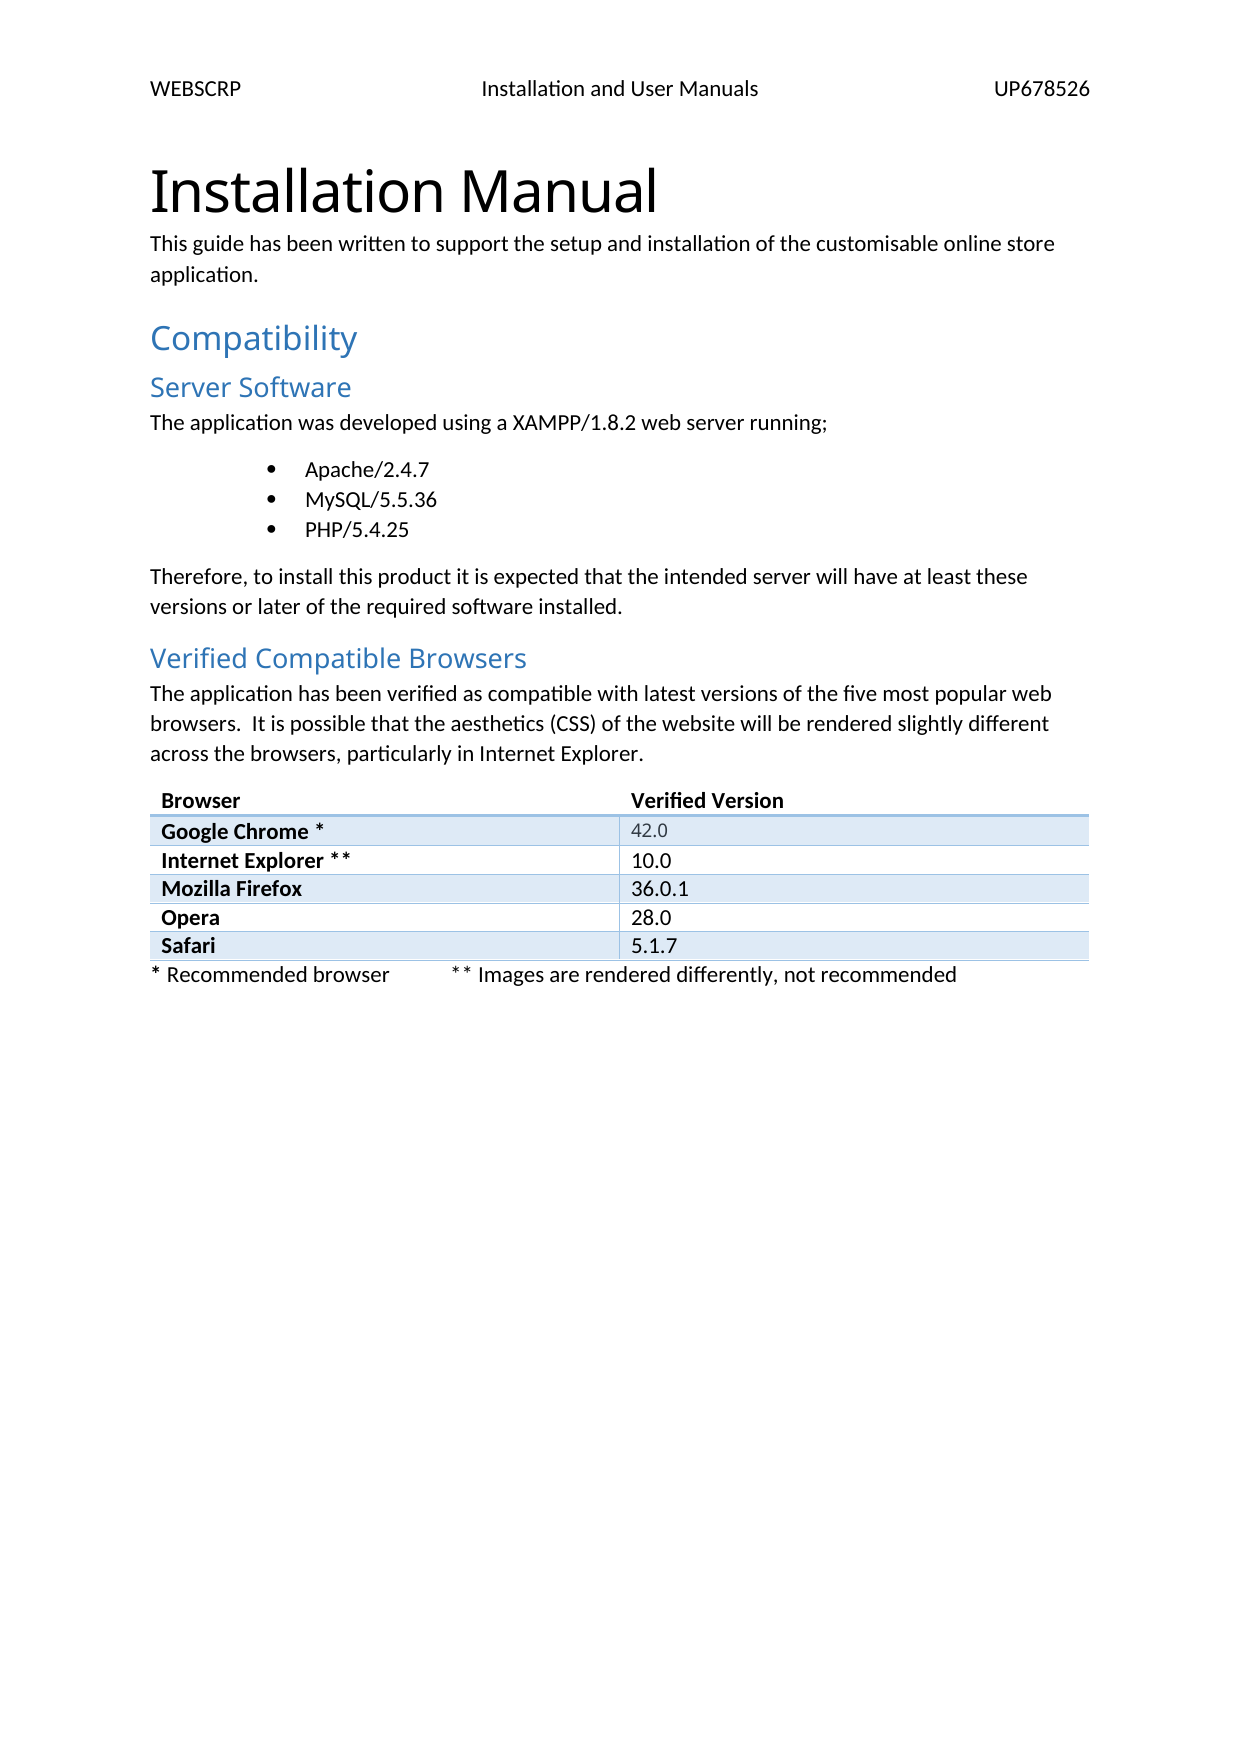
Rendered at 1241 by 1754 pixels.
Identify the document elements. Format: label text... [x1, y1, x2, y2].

table_cell 10.0 [620, 846, 1089, 874]
table_cell Safari [150, 932, 619, 959]
table_header Browser [150, 786, 619, 814]
title Installation Manual [150, 150, 1090, 229]
text Therefore, to install this product it is expected that the intended server will have at least these versions or later of the required software installed. [150, 562, 1090, 620]
table_cell 36.0.1 [620, 875, 1089, 902]
subtitle Server Software [150, 368, 1090, 405]
text This guide has been written to support the setup and installation of the customisable online store application. [150, 229, 1090, 288]
text * Recommended browser ** Images are rendered differently, not recommended [150, 960, 1090, 988]
table_cell 28.0 [620, 904, 1089, 931]
table_cell Internet Explorer ** [150, 846, 619, 874]
text The application has been verified as compatible with latest versions of the five most popular web browsers. It is possible that the aesthetics (CSS) of the website will be rendered slightly different across the browsers, particularly in Internet Explorer. [150, 679, 1090, 767]
list PHP/5.4.25 [267, 515, 1090, 543]
table_cell Mozilla Firefox [150, 875, 619, 902]
table_header Verified Version [620, 786, 1089, 814]
list Apache/2.4.7 [267, 455, 1090, 483]
table_cell Opera [150, 904, 619, 931]
table_cell 5.1.7 [620, 932, 1089, 959]
text The application was developed using a XAMPP/1.8.2 web server running; [150, 408, 1090, 436]
subtitle Verified Compatible Browsers [150, 639, 1090, 676]
subtitle Compatibility [150, 315, 1090, 360]
list MySQL/5.5.36 [267, 485, 1090, 513]
table_cell Google Chrome * [150, 817, 619, 845]
table_cell 42.0 [620, 817, 1089, 845]
